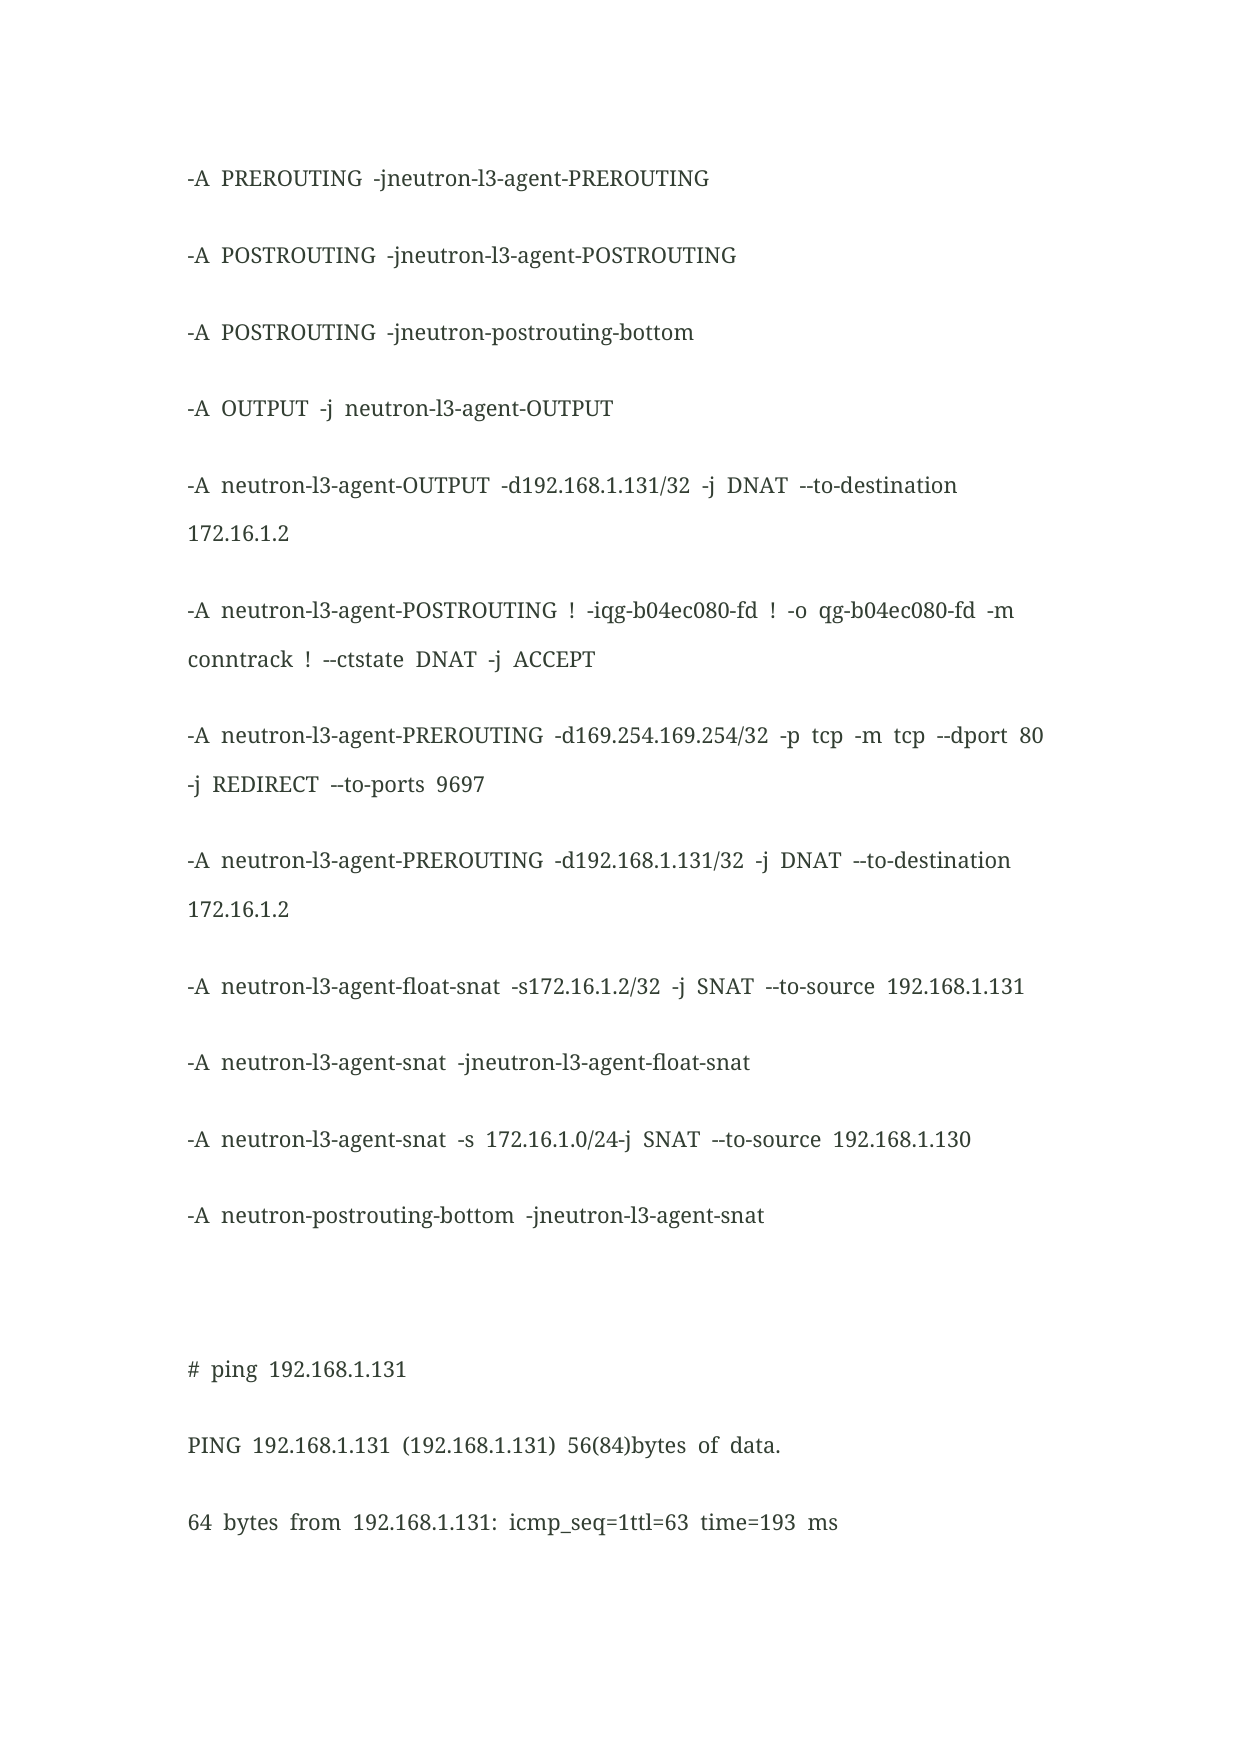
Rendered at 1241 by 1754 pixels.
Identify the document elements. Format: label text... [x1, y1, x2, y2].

text -A POSTROUTING -jneutron-l3-agent-POSTROUTING [187, 238, 1053, 271]
text -A PREROUTING -jneutron-l3-agent-PREROUTING [187, 162, 1053, 194]
text -A neutron-l3-agent-float-snat -s172.16.1.2/32 -j SNAT --to-source 192.168.1.131 [187, 969, 1053, 1002]
text -A neutron-l3-agent-snat -jneutron-l3-agent-float-snat [187, 1046, 1053, 1078]
text 64 bytes from 192.168.1.131: icmp_seq=1ttl=63 time=193 ms [187, 1505, 1053, 1538]
text PING 192.168.1.131 (192.168.1.131) 56(84)bytes of data. [187, 1429, 1053, 1461]
text -A neutron-postrouting-bottom -jneutron-l3-agent-snat [187, 1199, 1053, 1232]
text -A neutron-l3-agent-OUTPUT -d192.168.1.131/32 -j DNAT --to-destination 172.16.1.2 [187, 468, 1053, 549]
text -A neutron-l3-agent-PREROUTING -d169.254.169.254/32 -p tcp -m tcp --dport 80 -j REDIRECT --to-ports 9697 [187, 719, 1053, 800]
text -A neutron-l3-agent-PREROUTING -d192.168.1.131/32 -j DNAT --to-destination 172.16.1.2 [187, 844, 1053, 925]
text -A POSTROUTING -jneutron-postrouting-bottom [187, 315, 1053, 348]
text -A OUTPUT -j neutron-l3-agent-OUTPUT [187, 392, 1053, 424]
text -A neutron-l3-agent-snat -s 172.16.1.0/24-j SNAT --to-source 192.168.1.130 [187, 1123, 1053, 1155]
text -A neutron-l3-agent-POSTROUTING ! -iqg-b04ec080-fd ! -o qg-b04ec080-fd -m conntrack ! --ctstate DNAT -j ACCEPT [187, 593, 1053, 675]
text # ping 192.168.1.131 [187, 1352, 1053, 1385]
